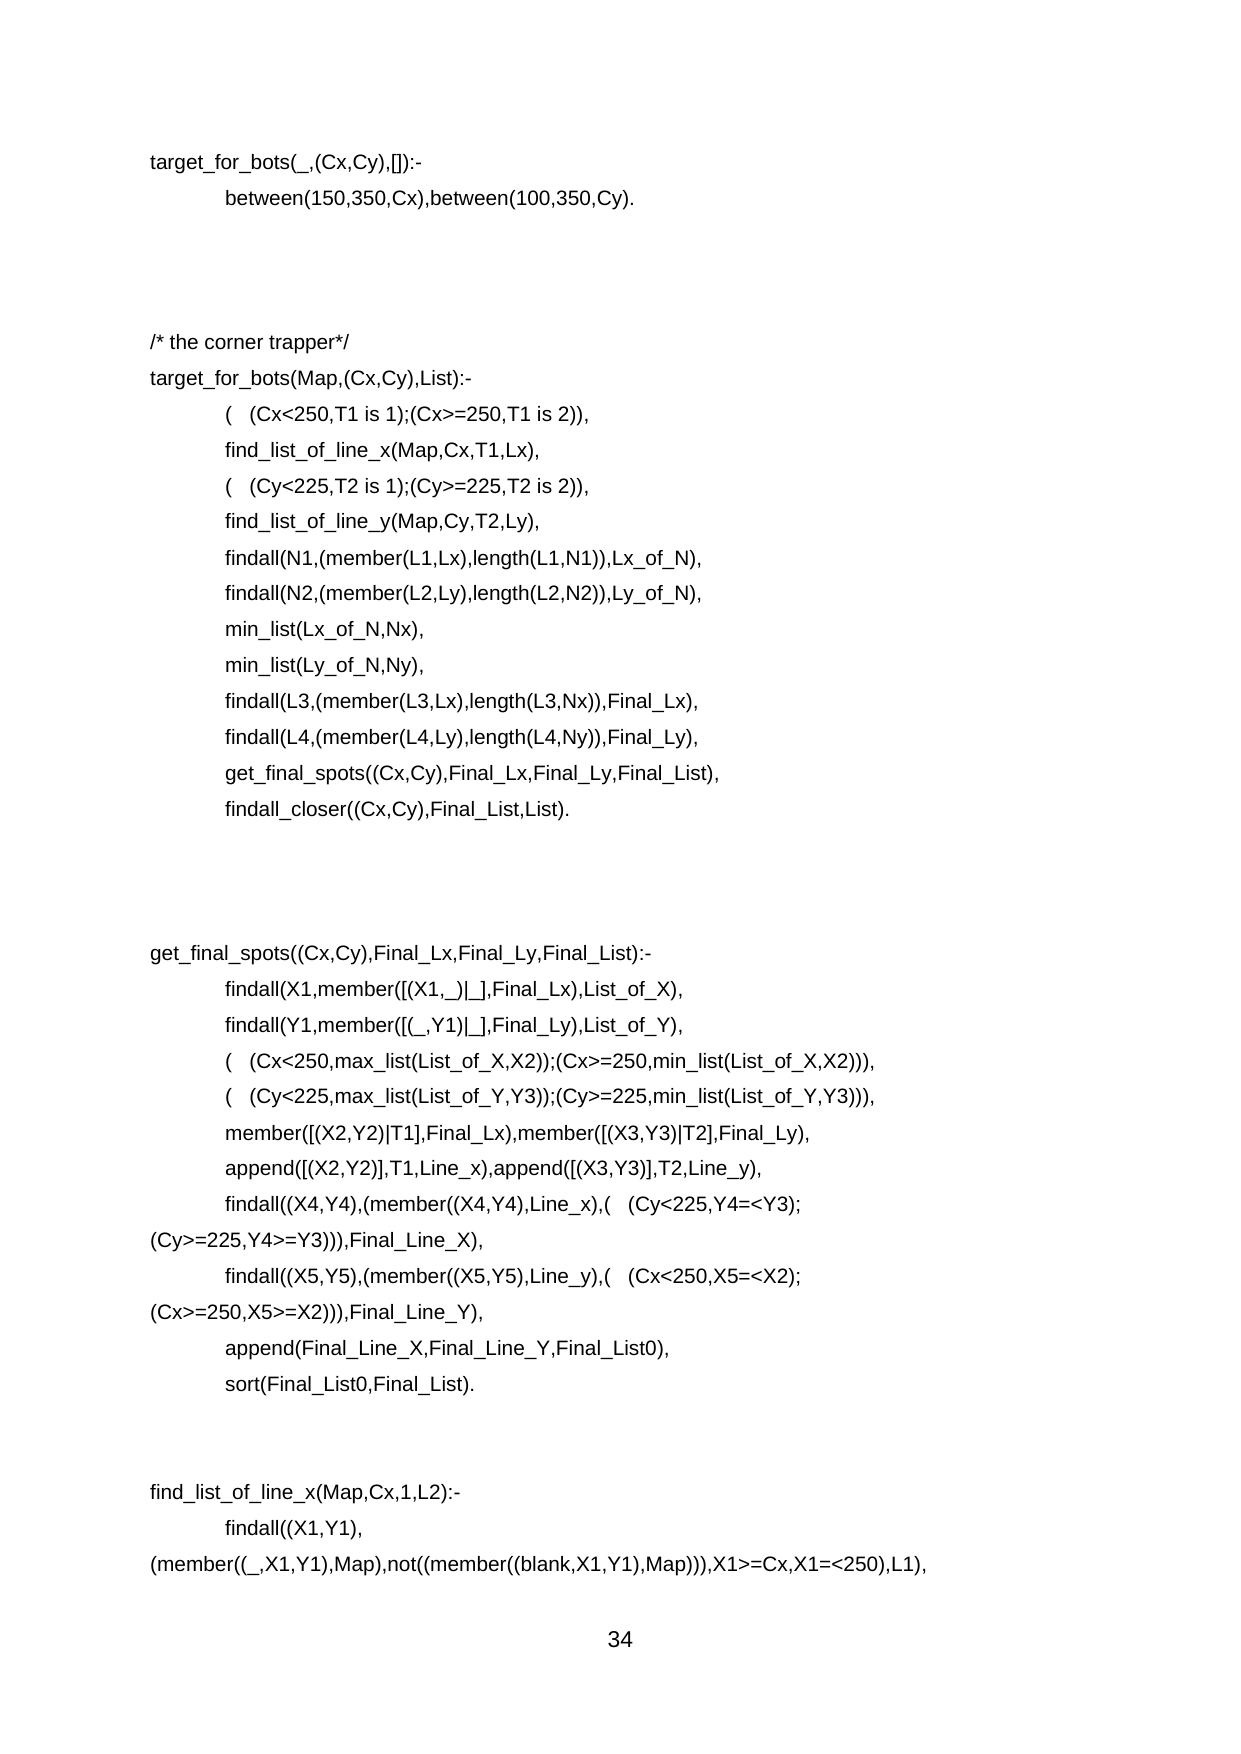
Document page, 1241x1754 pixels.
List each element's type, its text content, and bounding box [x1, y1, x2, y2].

text get_final_spots((Cx,Cy),Final_Lx,Final_Ly,Final_List), [150, 761, 1090, 785]
text findall(L3,(member(L3,Lx),length(L3,Nx)),Final_Lx), [150, 689, 1090, 713]
text member([(X2,Y2)|T1],Final_Lx),member([(X3,Y3)|T2],Final_Ly), [150, 1120, 1090, 1144]
text find_list_of_line_y(Map,Cy,T2,Ly), [150, 509, 1090, 533]
text min_list(Ly_of_N,Ny), [150, 653, 1090, 677]
text find_list_of_line_x(Map,Cx,T1,Lx), [150, 437, 1090, 461]
text ( (Cx<250,T1 is 1);(Cx>=250,T1 is 2)), [150, 402, 1090, 426]
text min_list(Lx_of_N,Nx), [150, 617, 1090, 641]
text target_for_bots(_,(Cx,Cy),[]):- [150, 150, 1090, 174]
text append(Final_Line_X,Final_Line_Y,Final_List0), [150, 1336, 1090, 1360]
text findall(X1,member([(X1,_)|_],Final_Lx),List_of_X), [150, 977, 1090, 1001]
text append([(X2,Y2)],T1,Line_x),append([(X3,Y3)],T2,Line_y), [150, 1156, 1090, 1180]
text findall(Y1,member([(_,Y1)|_],Final_Ly),List_of_Y), [150, 1012, 1090, 1036]
text ( (Cy<225,T2 is 1);(Cy>=225,T2 is 2)), [150, 473, 1090, 497]
text get_final_spots((Cx,Cy),Final_Lx,Final_Ly,Final_List):- [150, 941, 1090, 964]
text findall(N1,(member(L1,Lx),length(L1,N1)),Lx_of_N), [150, 545, 1090, 569]
text /* the corner trapper*/ [150, 330, 1090, 354]
text findall_closer((Cx,Cy),Final_List,List). [150, 797, 1090, 821]
text ( (Cy<225,max_list(List_of_Y,Y3));(Cy>=225,min_list(List_of_Y,Y3))), [150, 1084, 1090, 1108]
text findall((X5,Y5),(member((X5,Y5),Line_y),( (Cx<250,X5=<X2);(Cx>=250,X5>=X2))),Final_Line_Y), [150, 1264, 1090, 1324]
text target_for_bots(Map,(Cx,Cy),List):- [150, 366, 1090, 389]
text findall(L4,(member(L4,Ly),length(L4,Ny)),Final_Ly), [150, 725, 1090, 749]
text ( (Cx<250,max_list(List_of_X,X2));(Cx>=250,min_list(List_of_X,X2))), [150, 1048, 1090, 1072]
text between(150,350,Cx),between(100,350,Cy). [150, 186, 1090, 210]
text sort(Final_List0,Final_List). [150, 1372, 1090, 1396]
text findall((X4,Y4),(member((X4,Y4),Line_x),( (Cy<225,Y4=<Y3);(Cy>=225,Y4>=Y3))),Final_Line_X), [150, 1192, 1090, 1252]
text findall(N2,(member(L2,Ly),length(L2,N2)),Ly_of_N), [150, 581, 1090, 605]
text find_list_of_line_x(Map,Cx,1,L2):- [150, 1480, 1090, 1504]
text findall((X1,Y1),(member((_,X1,Y1),Map),not((member((blank,X1,Y1),Map))),X1>=Cx,X1=<250),L1), [150, 1516, 1090, 1576]
